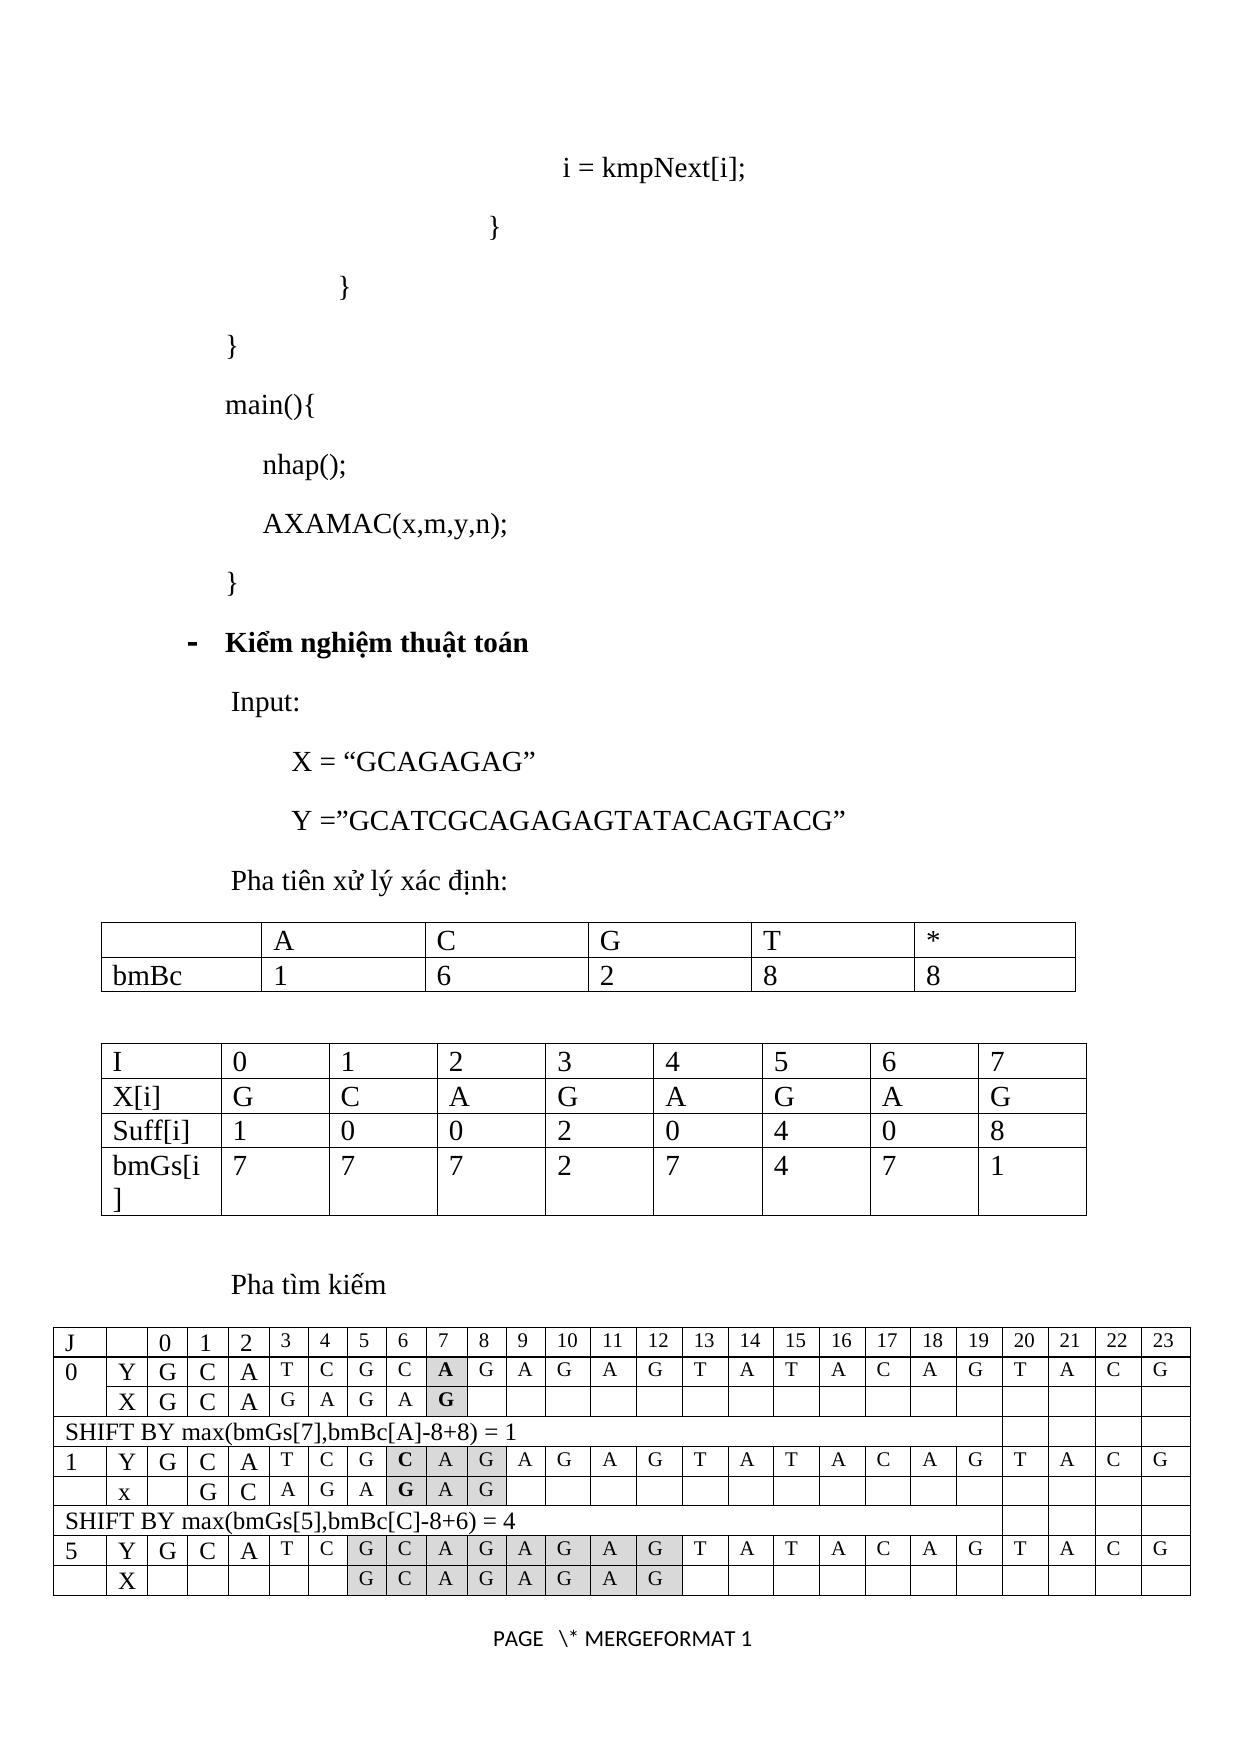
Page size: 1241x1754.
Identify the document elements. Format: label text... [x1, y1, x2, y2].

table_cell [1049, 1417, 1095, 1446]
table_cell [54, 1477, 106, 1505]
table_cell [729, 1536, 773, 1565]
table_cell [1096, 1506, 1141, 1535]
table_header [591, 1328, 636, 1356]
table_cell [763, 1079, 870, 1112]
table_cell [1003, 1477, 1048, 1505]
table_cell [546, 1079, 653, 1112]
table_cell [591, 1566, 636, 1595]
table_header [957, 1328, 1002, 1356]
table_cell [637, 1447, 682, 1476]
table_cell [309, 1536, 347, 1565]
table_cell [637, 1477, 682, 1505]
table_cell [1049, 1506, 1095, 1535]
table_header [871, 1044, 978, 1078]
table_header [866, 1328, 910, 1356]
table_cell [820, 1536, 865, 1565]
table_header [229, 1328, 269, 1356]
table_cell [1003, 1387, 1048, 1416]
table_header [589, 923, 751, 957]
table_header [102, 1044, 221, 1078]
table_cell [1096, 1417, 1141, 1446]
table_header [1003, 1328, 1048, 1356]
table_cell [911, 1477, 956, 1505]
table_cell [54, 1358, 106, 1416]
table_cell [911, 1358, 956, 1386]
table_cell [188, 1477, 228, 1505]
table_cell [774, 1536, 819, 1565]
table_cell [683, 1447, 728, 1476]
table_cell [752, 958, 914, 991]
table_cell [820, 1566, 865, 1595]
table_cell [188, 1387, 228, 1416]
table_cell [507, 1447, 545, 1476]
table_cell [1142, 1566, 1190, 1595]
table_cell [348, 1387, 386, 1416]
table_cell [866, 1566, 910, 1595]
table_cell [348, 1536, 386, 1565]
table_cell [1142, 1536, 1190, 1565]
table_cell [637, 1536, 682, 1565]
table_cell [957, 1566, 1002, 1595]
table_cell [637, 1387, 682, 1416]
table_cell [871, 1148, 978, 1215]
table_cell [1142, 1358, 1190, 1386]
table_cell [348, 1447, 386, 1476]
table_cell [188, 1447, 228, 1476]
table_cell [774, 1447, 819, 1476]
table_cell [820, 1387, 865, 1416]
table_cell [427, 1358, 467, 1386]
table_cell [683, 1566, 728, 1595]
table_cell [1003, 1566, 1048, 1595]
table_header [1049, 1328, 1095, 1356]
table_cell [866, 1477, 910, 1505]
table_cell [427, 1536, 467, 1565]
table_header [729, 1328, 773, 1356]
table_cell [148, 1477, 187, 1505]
text nhap(); [225, 447, 1128, 480]
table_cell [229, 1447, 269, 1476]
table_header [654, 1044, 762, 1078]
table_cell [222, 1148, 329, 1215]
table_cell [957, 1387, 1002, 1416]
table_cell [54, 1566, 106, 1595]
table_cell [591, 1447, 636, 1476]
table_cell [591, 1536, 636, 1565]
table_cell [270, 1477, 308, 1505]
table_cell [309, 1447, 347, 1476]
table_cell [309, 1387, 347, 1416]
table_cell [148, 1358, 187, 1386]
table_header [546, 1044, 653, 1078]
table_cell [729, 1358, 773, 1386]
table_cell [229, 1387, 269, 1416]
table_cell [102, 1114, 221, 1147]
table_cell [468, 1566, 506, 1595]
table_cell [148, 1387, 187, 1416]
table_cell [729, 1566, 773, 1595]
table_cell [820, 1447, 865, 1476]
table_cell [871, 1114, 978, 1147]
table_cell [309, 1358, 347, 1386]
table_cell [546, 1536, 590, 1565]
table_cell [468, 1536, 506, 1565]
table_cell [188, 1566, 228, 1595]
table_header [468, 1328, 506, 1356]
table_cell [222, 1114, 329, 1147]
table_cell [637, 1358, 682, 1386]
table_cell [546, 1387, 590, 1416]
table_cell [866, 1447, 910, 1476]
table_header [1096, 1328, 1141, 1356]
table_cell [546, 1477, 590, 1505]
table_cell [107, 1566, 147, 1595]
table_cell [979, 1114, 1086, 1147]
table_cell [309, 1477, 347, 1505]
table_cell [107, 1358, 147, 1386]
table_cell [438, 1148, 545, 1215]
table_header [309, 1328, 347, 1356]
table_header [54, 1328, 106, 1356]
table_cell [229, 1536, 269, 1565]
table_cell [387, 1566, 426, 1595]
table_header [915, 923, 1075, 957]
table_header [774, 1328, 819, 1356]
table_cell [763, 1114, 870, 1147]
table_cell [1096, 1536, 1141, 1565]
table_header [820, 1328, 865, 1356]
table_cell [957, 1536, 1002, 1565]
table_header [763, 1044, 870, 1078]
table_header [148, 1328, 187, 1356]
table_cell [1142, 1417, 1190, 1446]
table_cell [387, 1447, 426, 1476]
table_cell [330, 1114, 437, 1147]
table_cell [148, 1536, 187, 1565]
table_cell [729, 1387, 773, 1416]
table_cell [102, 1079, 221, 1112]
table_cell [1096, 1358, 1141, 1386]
text main(){ [225, 387, 1128, 421]
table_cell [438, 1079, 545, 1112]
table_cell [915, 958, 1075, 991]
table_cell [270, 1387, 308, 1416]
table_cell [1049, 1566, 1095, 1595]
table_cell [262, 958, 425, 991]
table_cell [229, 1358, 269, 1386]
text } [225, 209, 1128, 243]
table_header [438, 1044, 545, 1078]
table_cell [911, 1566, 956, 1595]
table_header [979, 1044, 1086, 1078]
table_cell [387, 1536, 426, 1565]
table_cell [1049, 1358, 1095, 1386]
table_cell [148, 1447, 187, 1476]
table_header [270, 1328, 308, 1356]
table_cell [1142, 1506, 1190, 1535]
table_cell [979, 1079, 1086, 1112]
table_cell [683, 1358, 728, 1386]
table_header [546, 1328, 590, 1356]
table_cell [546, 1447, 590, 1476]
text } [225, 328, 1128, 362]
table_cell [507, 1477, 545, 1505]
text AXAMAC(x,m,y,n); [225, 506, 1128, 540]
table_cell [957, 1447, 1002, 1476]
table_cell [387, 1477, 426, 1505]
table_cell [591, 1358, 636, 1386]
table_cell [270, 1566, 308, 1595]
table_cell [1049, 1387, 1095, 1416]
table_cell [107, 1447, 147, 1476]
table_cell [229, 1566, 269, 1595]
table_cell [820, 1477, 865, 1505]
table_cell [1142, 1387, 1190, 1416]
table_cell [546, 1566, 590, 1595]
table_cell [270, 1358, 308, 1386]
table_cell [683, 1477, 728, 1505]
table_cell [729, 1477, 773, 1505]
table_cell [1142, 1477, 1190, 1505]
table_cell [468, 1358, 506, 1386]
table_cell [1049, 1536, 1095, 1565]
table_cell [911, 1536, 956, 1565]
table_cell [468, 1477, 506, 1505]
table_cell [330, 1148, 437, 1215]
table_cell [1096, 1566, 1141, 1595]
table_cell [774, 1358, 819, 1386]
text Pha tiên xử lý xác định: [231, 863, 1128, 896]
text Input: [231, 684, 1128, 718]
text Y =”GCATCGCAGAGAGTATACAGTACG” [216, 803, 1128, 837]
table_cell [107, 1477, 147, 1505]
text } [225, 269, 1128, 302]
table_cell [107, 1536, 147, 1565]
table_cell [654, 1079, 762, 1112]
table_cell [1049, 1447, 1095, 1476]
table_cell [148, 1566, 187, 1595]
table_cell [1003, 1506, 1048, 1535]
text i = kmpNext[i]; [225, 150, 1128, 183]
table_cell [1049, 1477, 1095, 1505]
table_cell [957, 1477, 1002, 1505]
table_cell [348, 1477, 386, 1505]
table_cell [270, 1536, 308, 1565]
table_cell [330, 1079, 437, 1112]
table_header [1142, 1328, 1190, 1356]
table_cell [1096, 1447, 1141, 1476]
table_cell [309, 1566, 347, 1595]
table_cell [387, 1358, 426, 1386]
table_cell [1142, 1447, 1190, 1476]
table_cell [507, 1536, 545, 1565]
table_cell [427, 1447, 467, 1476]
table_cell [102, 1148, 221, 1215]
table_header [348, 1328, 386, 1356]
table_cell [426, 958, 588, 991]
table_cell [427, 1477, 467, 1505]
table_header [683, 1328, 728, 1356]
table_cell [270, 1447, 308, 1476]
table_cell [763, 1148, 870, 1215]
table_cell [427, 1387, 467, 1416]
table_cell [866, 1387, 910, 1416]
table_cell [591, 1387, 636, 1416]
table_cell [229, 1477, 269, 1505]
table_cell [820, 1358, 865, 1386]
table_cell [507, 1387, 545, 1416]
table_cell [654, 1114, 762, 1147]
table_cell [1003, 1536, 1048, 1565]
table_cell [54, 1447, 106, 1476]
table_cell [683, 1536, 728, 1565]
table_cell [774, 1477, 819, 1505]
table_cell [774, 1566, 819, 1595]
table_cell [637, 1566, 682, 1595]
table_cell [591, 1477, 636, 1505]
text } [225, 566, 1128, 599]
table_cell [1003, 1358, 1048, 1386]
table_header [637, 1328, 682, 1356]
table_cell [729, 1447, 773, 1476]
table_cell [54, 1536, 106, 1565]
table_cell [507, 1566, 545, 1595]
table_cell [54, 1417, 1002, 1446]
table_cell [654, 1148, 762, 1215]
text X = “GCAGAGAG” [216, 744, 1128, 777]
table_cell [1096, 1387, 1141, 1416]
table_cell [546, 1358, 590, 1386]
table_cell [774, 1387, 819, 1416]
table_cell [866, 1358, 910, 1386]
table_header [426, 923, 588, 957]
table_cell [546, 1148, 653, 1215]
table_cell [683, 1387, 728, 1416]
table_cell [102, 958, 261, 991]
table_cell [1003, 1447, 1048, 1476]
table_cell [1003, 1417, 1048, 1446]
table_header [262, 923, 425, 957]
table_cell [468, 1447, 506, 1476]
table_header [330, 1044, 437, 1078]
list Kiểm nghiệm thuật toán [187, 625, 1128, 659]
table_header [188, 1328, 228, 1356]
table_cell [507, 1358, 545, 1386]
text Pha tìm kiếm [231, 1267, 1128, 1301]
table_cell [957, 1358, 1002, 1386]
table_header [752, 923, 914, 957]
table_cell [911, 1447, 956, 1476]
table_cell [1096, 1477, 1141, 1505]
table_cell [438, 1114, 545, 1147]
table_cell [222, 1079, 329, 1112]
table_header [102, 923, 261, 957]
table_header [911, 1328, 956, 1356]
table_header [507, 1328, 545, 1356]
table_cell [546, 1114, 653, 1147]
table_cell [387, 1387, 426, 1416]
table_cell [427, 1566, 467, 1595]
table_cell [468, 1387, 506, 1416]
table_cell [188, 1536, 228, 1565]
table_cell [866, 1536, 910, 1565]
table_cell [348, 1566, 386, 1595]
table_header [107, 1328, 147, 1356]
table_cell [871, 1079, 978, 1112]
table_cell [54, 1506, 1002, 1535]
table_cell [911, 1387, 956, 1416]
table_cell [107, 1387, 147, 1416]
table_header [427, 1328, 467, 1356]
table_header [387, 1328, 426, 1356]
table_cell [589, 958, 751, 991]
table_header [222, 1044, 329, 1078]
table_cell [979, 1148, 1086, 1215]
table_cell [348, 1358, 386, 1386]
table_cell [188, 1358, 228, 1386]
